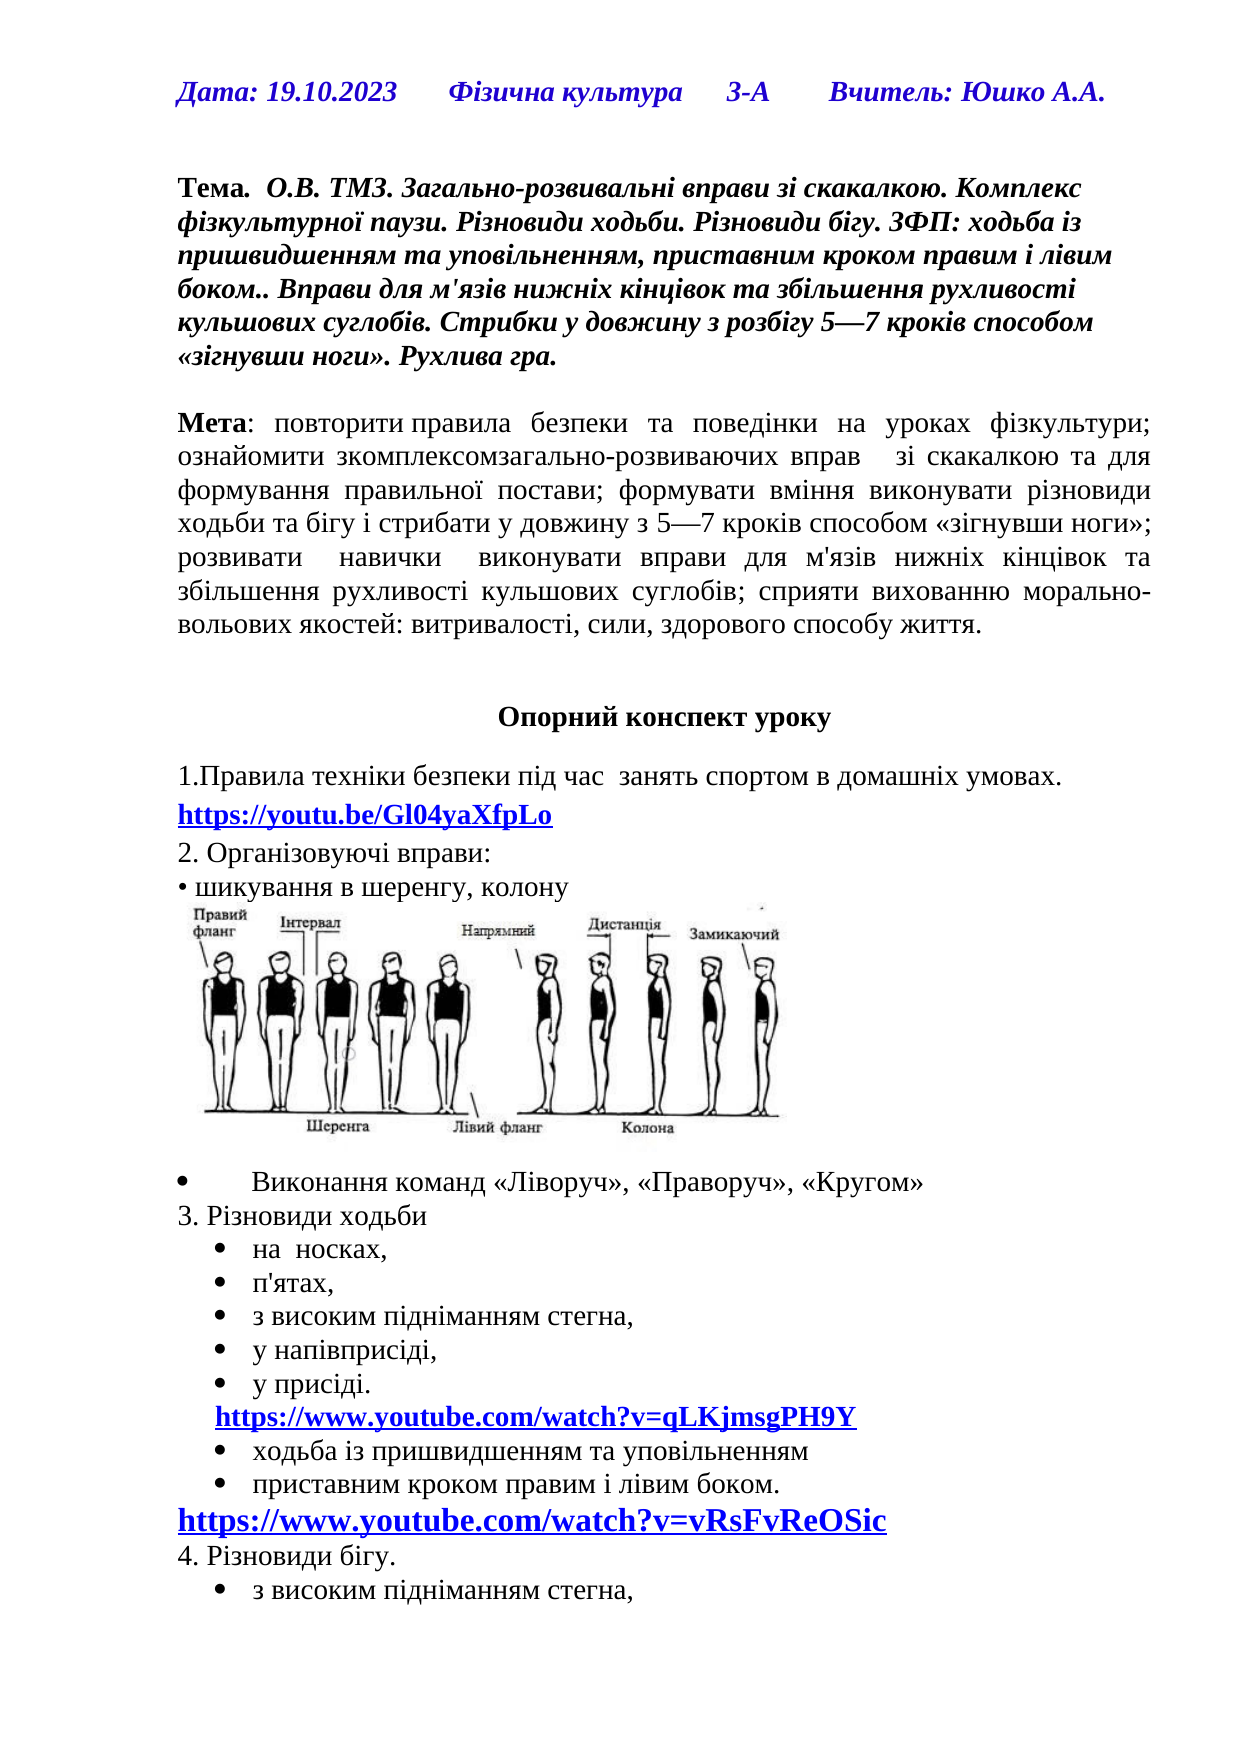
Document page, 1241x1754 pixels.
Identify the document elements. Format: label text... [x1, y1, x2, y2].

list у присіді. [215, 1366, 1152, 1399]
text https://www.youtube.com/watch?v=qLKjmsgPH9Y [215, 1399, 1152, 1433]
list з високим підніманням стегна, [215, 1298, 1152, 1332]
list п'ятах, [215, 1265, 1152, 1298]
text Опорний конспект уроку [177, 699, 1152, 733]
text 2. Організовуючі вправи: [177, 836, 1152, 869]
list з високим підніманням стегна, [215, 1572, 1152, 1606]
text • шикування в шеренгу, колону [177, 869, 1152, 903]
text 4. Різновиди бігу. [177, 1538, 1152, 1572]
text https://www.youtube.com/watch?v=vRsFvReOSic [177, 1500, 1152, 1538]
text https://youtu.be/Gl04yaXfpLo [177, 797, 1152, 831]
list на носках, [215, 1231, 1152, 1265]
picture [177, 902, 792, 1164]
text Мета: повторити правила безпеки та поведінки на уроках фізкультури; ознайомити зкомплексомзагально-розвиваючих вправ зі скакалкою та для формування правильної постави; формувати вміння виконувати різновиди ходьби та бігу і стрибати у довжину з 5—7 кроків способом «зігнувши ноги»; розвивати навички виконувати вправи для м'язів нижніх кінцівок та збільшення рухливості кульшових суглобів; сприяти вихованню морально-вольових якостей: витривалості, сили, здорового способу життя. [177, 405, 1152, 640]
list Виконання команд «Ліворуч», «Праворуч», «Кругом» [177, 1164, 1152, 1198]
text Дата: 19.10.2023 Фізична культура 3-А Вчитель: Юшко А.А. [177, 74, 1152, 107]
list ходьба із пришвидшенням та уповільненням [215, 1433, 1152, 1467]
text 1.Правила техніки безпеки під час занять спортом в домашніх умовах. [177, 758, 1152, 792]
list приставним кроком правим і лівим боком. [215, 1467, 1152, 1500]
text 3. Різновиди ходьби [177, 1198, 1152, 1231]
text Тема. О.В. ТМЗ. Загально-розвивальні вправи зі скакалкою. Комплекс фізкультурної паузи. Різновиди ходьби. Різновиди бігу. ЗФП: ходьба із пришвидшенням та уповільненням, приставним кроком правим і лівим боком.. Вправи для м'язів нижніх кінцівок та збільшення рухливості кульшових суглобів. Стрибки у довжину з розбігу 5—7 кроків способом «зігнувши ноги». Рухлива гра. [177, 170, 1152, 371]
list у напівприсіді, [215, 1332, 1152, 1366]
